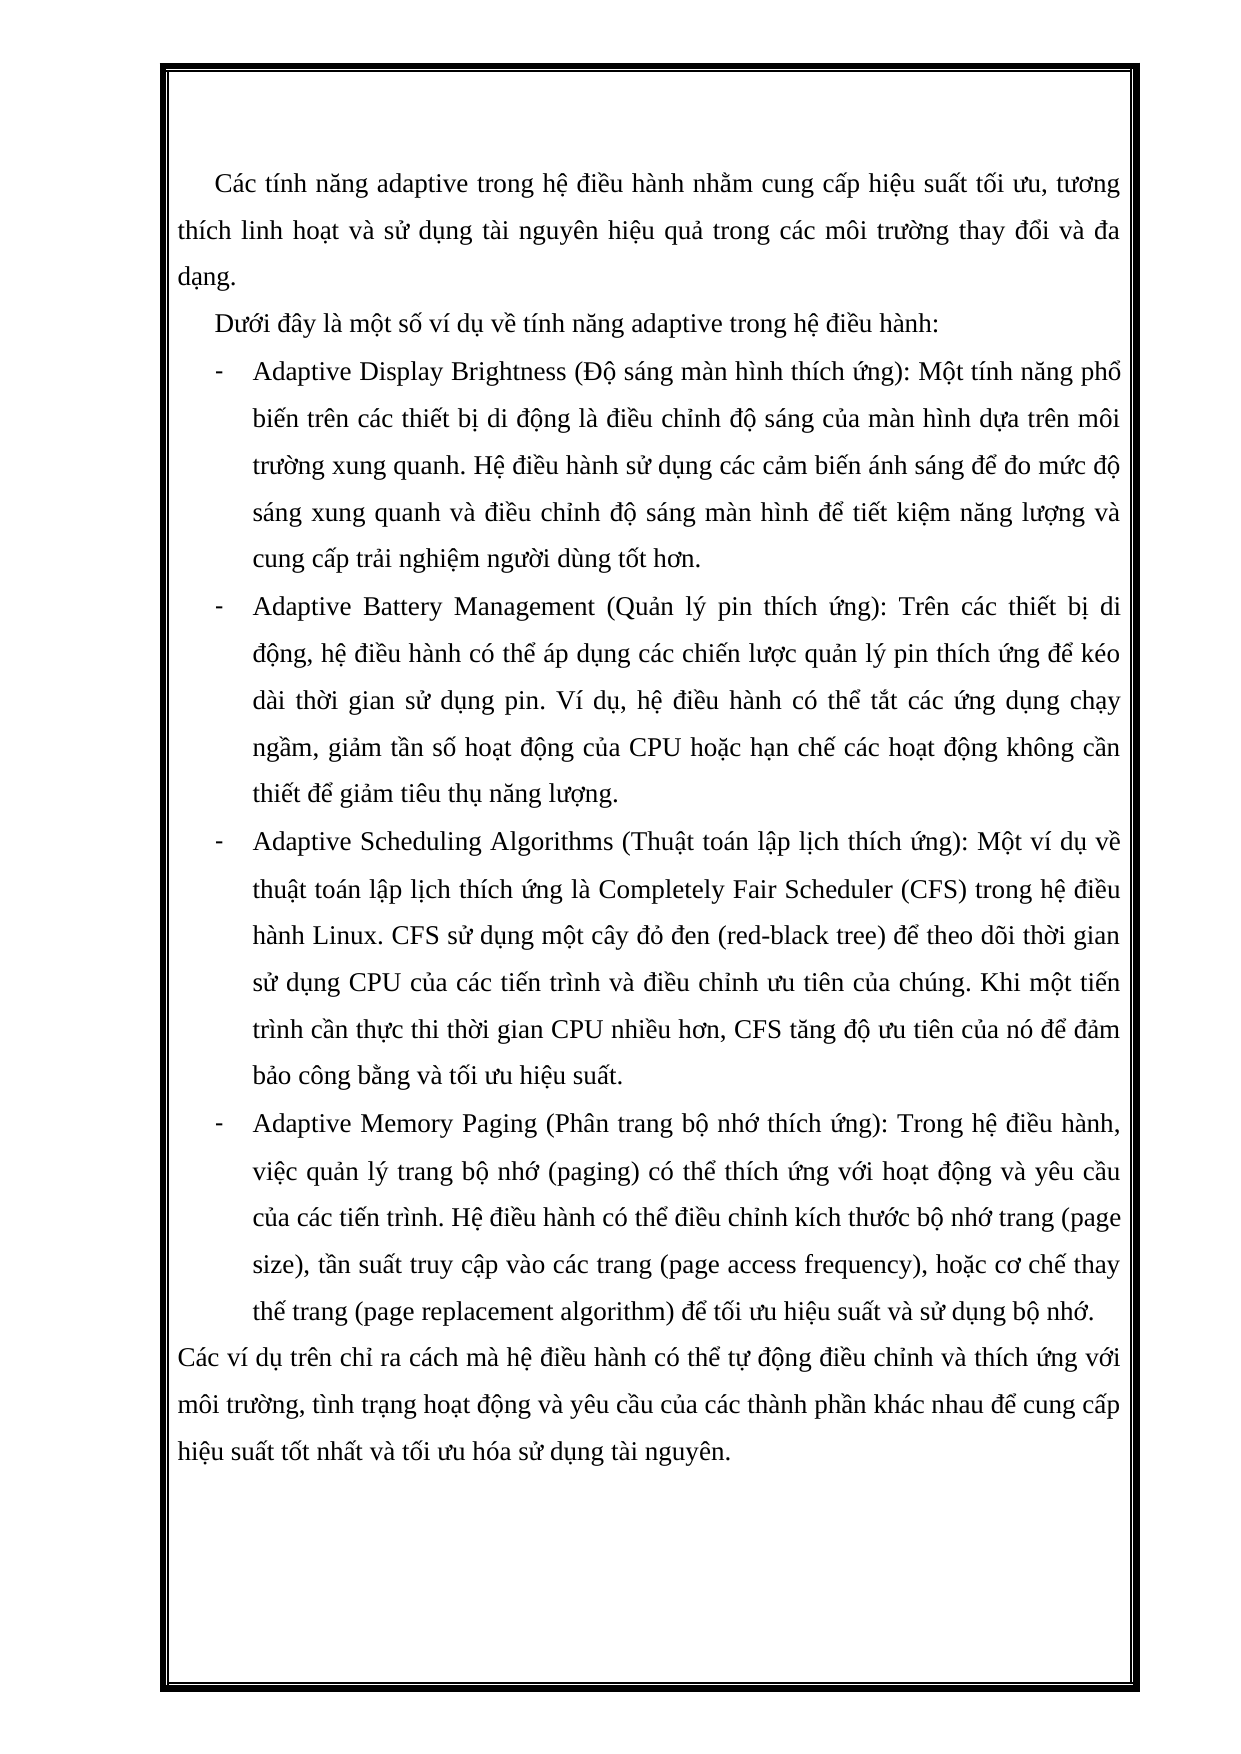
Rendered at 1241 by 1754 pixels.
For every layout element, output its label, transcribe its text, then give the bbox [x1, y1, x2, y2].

list Adaptive Battery Management (Quản lý pin thích ứng): Trên các thiết bị di động, hệ điều hành có thể áp dụng các chiến lược quản lý pin thích ứng để kéo dài thời gian sử dụng pin. Ví dụ, hệ điều hành có thể tắt các ứng dụng chạy ngầm, giảm tần số hoạt động của CPU hoặc hạn chế các hoạt động không cần thiết để giảm tiêu thụ năng lượng. [215, 589, 1122, 809]
list Adaptive Scheduling Algorithms (Thuật toán lập lịch thích ứng): Một ví dụ về thuật toán lập lịch thích ứng là Completely Fair Scheduler (CFS) trong hệ điều hành Linux. CFS sử dụng một cây đỏ đen (red-black tree) để theo dõi thời gian sử dụng CPU của các tiến trình và điều chỉnh ưu tiên của chúng. Khi một tiến trình cần thực thi thời gian CPU nhiều hơn, CFS tăng độ ưu tiên của nó để đảm bảo công bằng và tối ưu hiệu suất. [215, 824, 1122, 1091]
text Dưới đây là một số ví dụ về tính năng adaptive trong hệ điều hành: [177, 307, 1122, 338]
text Các tính năng adaptive trong hệ điều hành nhằm cung cấp hiệu suất tối ưu, tương thích linh hoạt và sử dụng tài nguyên hiệu quả trong các môi trường thay đổi và đa dạng. [177, 167, 1122, 292]
text Các ví dụ trên chỉ ra cách mà hệ điều hành có thể tự động điều chỉnh và thích ứng với môi trường, tình trạng hoạt động và yêu cầu của các thành phần khác nhau để cung cấp hiệu suất tốt nhất và tối ưu hóa sử dụng tài nguyên. [177, 1341, 1122, 1466]
list Adaptive Memory Paging (Phân trang bộ nhớ thích ứng): Trong hệ điều hành, việc quản lý trang bộ nhớ (paging) có thể thích ứng với hoạt động và yêu cầu của các tiến trình. Hệ điều hành có thể điều chỉnh kích thước bộ nhớ trang (page size), tần suất truy cập vào các trang (page access frequency), hoặc cơ chế thay thế trang (page replacement algorithm) để tối ưu hiệu suất và sử dụng bộ nhớ. [215, 1106, 1122, 1326]
list Adaptive Display Brightness (Độ sáng màn hình thích ứng): Một tính năng phổ biến trên các thiết bị di động là điều chỉnh độ sáng của màn hình dựa trên môi trường xung quanh. Hệ điều hành sử dụng các cảm biến ánh sáng để đo mức độ sáng xung quanh và điều chỉnh độ sáng màn hình để tiết kiệm năng lượng và cung cấp trải nghiệm người dùng tốt hơn. [215, 354, 1122, 573]
